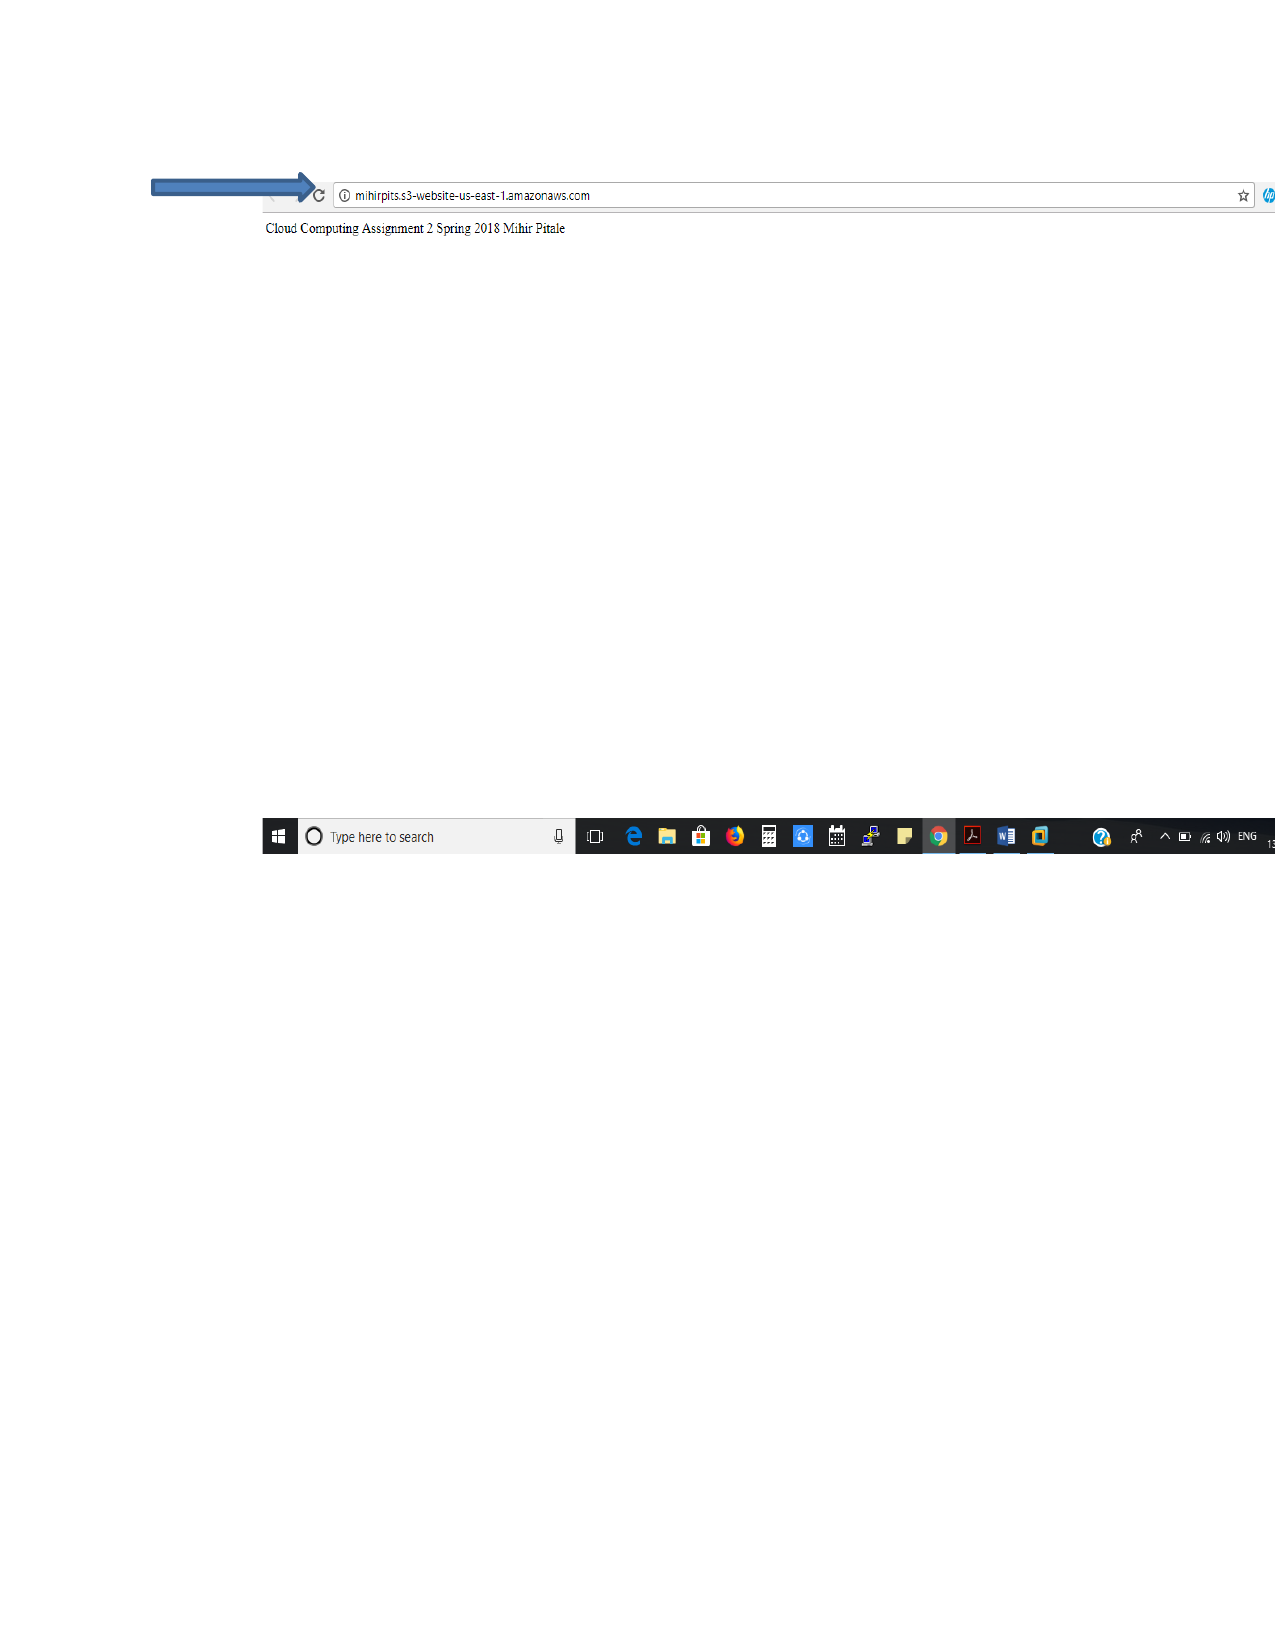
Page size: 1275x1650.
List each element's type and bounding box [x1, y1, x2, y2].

picture [262, 182, 1275, 854]
